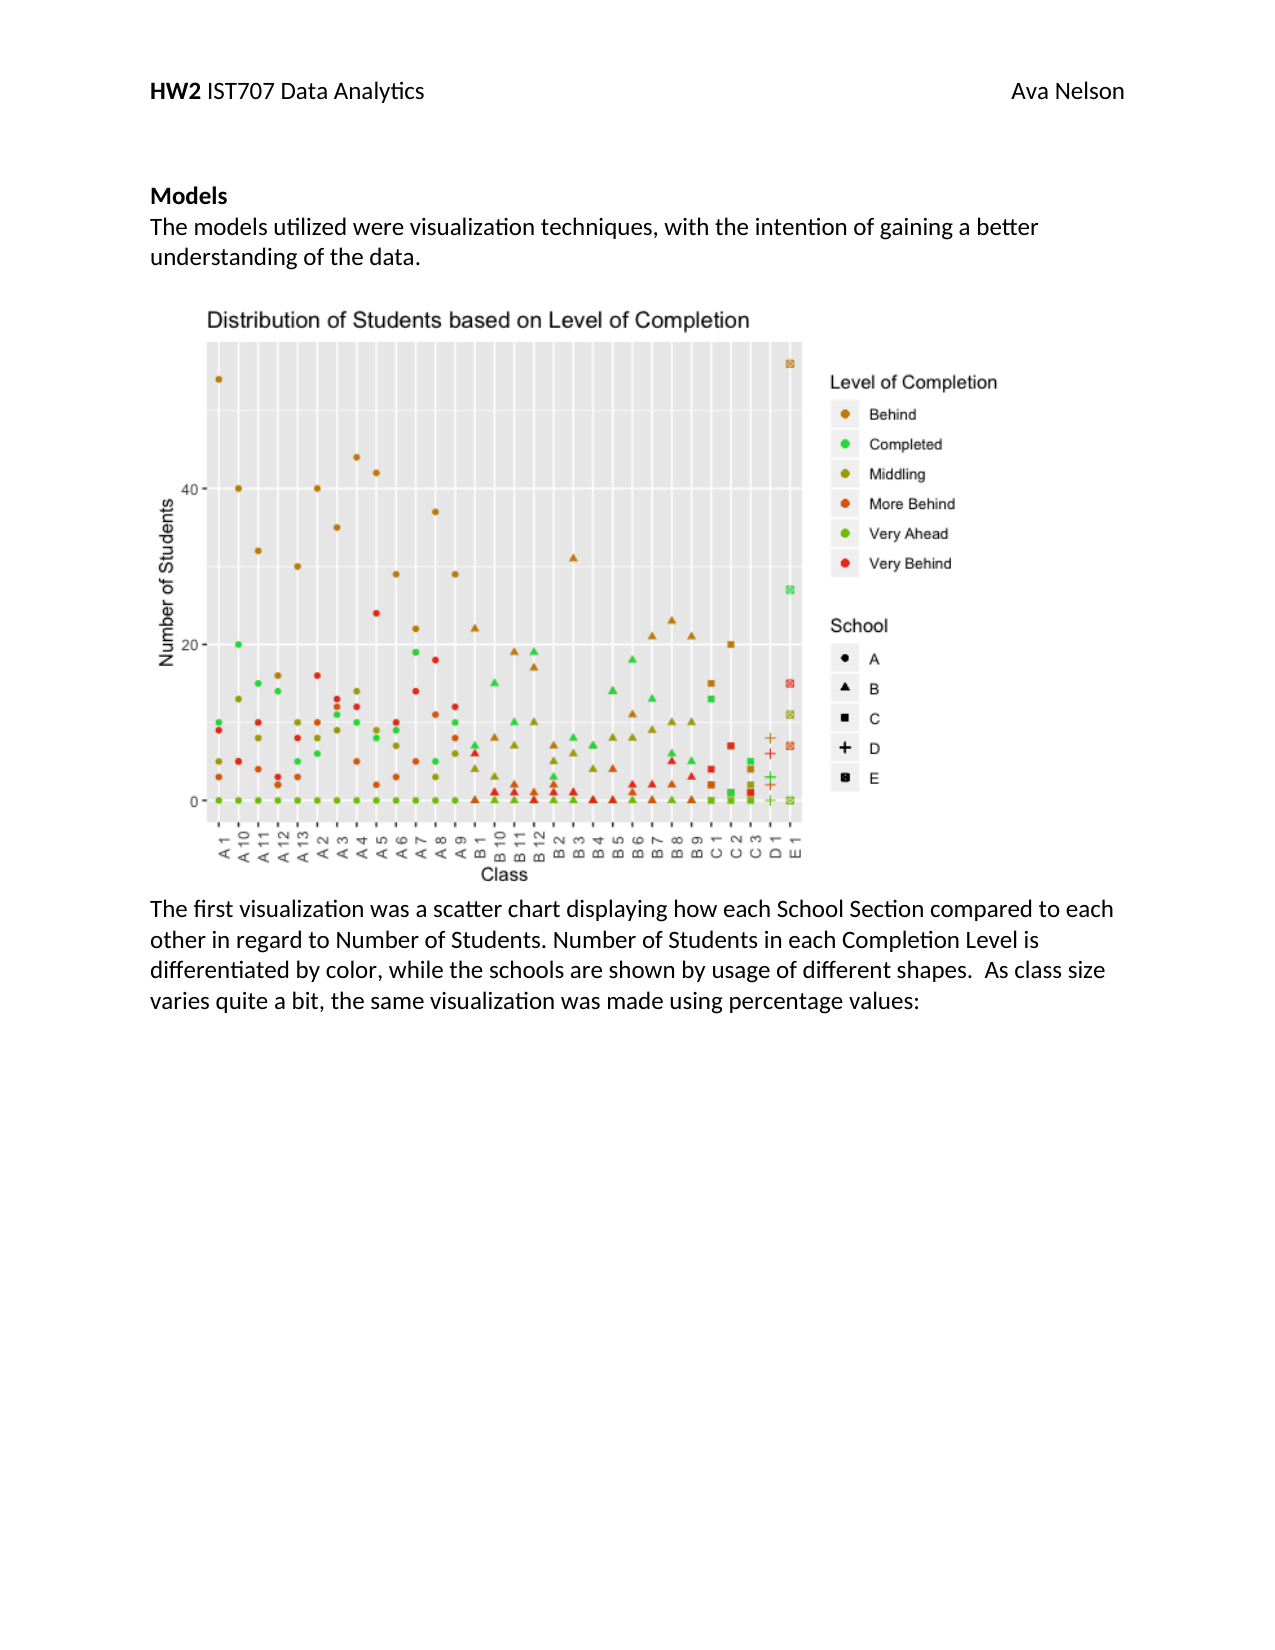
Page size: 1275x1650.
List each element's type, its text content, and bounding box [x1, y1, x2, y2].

picture [150, 302, 1017, 894]
text Models [150, 181, 1125, 211]
text The models utilized were visualization techniques, with the intention of gaining a better understanding of the data. [150, 211, 1125, 272]
text The first visualization was a scatter chart displaying how each School Section compared to each other in regard to Number of Students. Number of Students in each Completion Level is differentiated by color, while the schools are shown by usage of different shapes. As class size varies quite a bit, the same visualization was made using percentage values: [150, 893, 1125, 1015]
